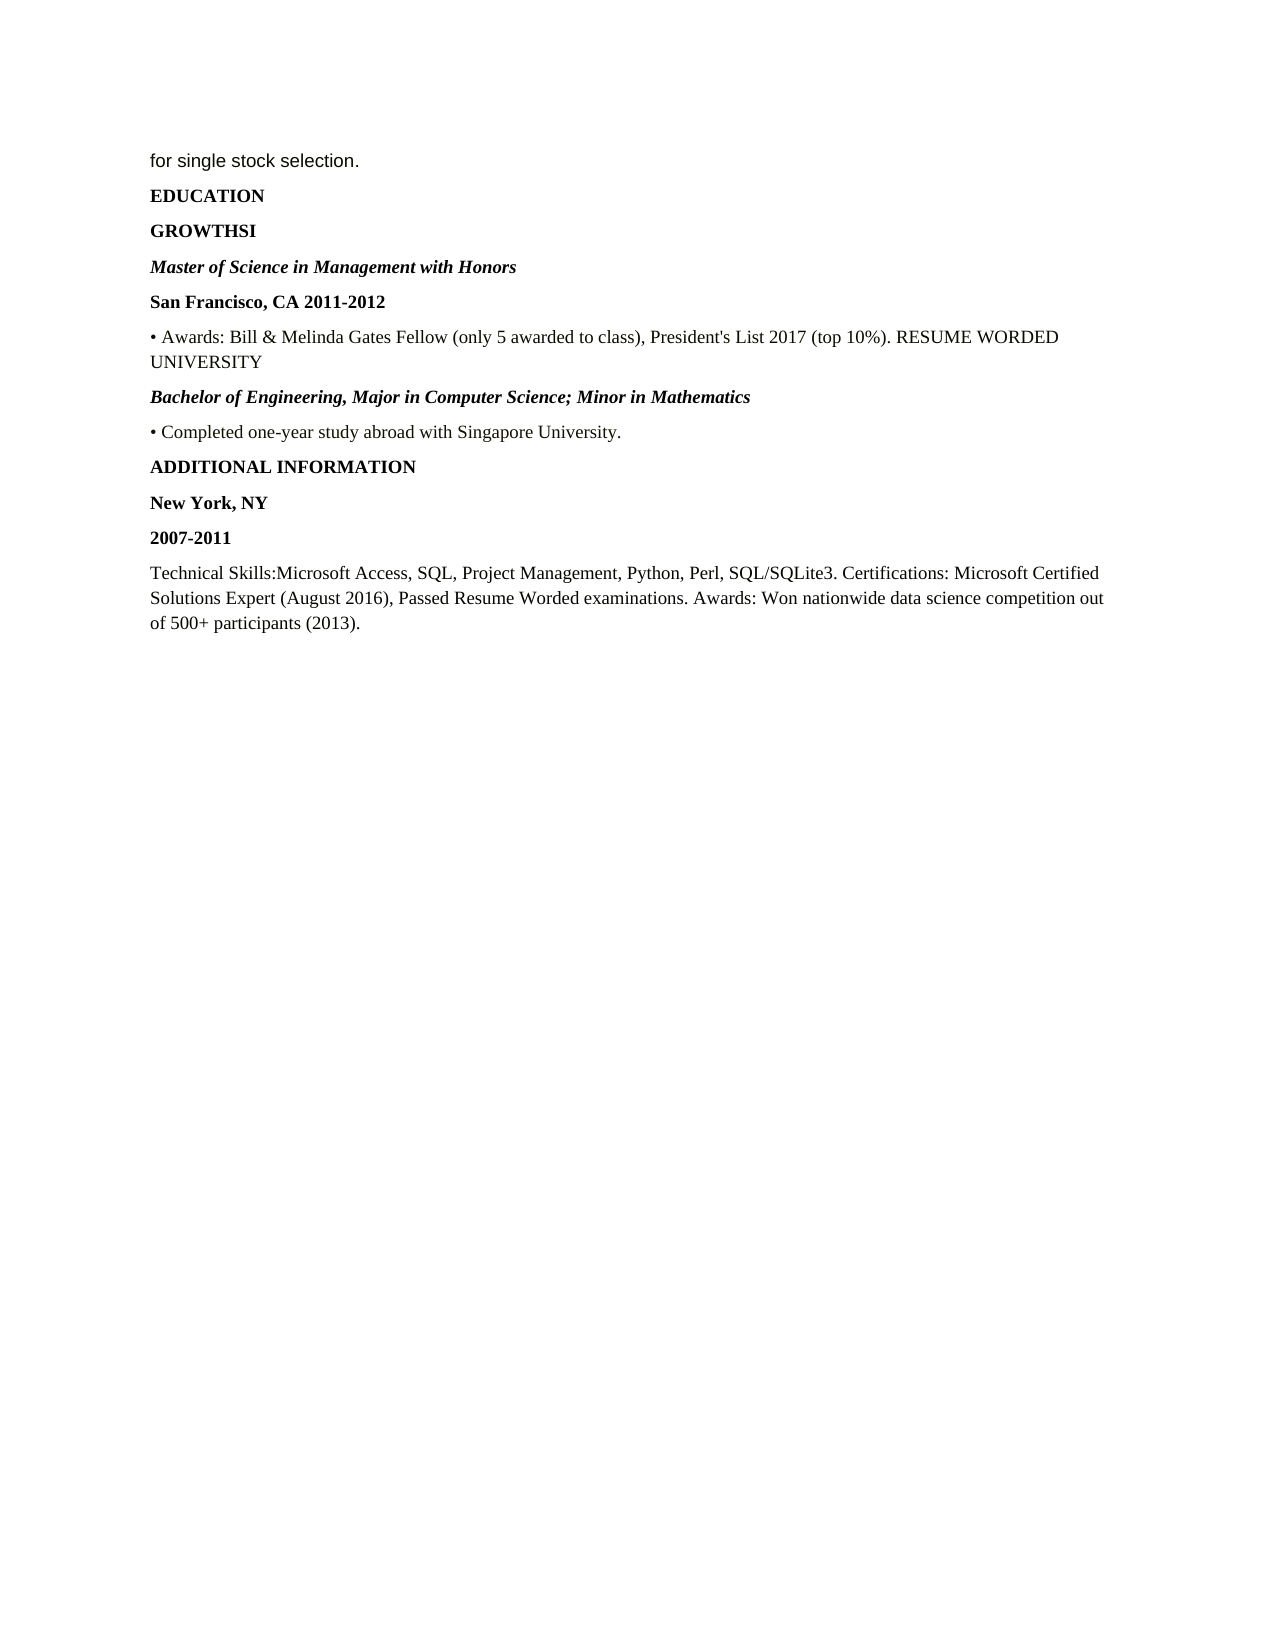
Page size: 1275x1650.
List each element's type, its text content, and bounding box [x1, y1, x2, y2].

text Technical Skills:Microsoft Access, SQL, Project Management, Python, Perl, SQL/SQLite3. Certifications: Microsoft Certified Solutions Expert (August 2016), Passed Resume Worded examinations. Awards: Won nationwide data science competition out of 500+ participants (2013). [150, 562, 1125, 633]
text GROWTHSI [150, 220, 1125, 242]
text 2007-2011 [150, 527, 1125, 548]
text • Completed one-year study abroad with Singapore University. [150, 421, 1125, 443]
text New York, NY [150, 492, 1125, 513]
text • Awards: Bill & Melinda Gates Fellow (only 5 awarded to class), President's List 2017 (top 10%). RESUME WORDED UNIVERSITY [150, 326, 1125, 372]
text EDUCATION [150, 185, 1125, 207]
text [150, 150, 1125, 172]
text Bachelor of Engineering, Major in Computer Science; Minor in Mathematics [150, 386, 1125, 408]
text ADDITIONAL INFORMATION [150, 456, 1125, 478]
text San Francisco, CA 2011-2012 [150, 291, 1125, 312]
text Master of Science in Management with Honors [150, 256, 1125, 277]
